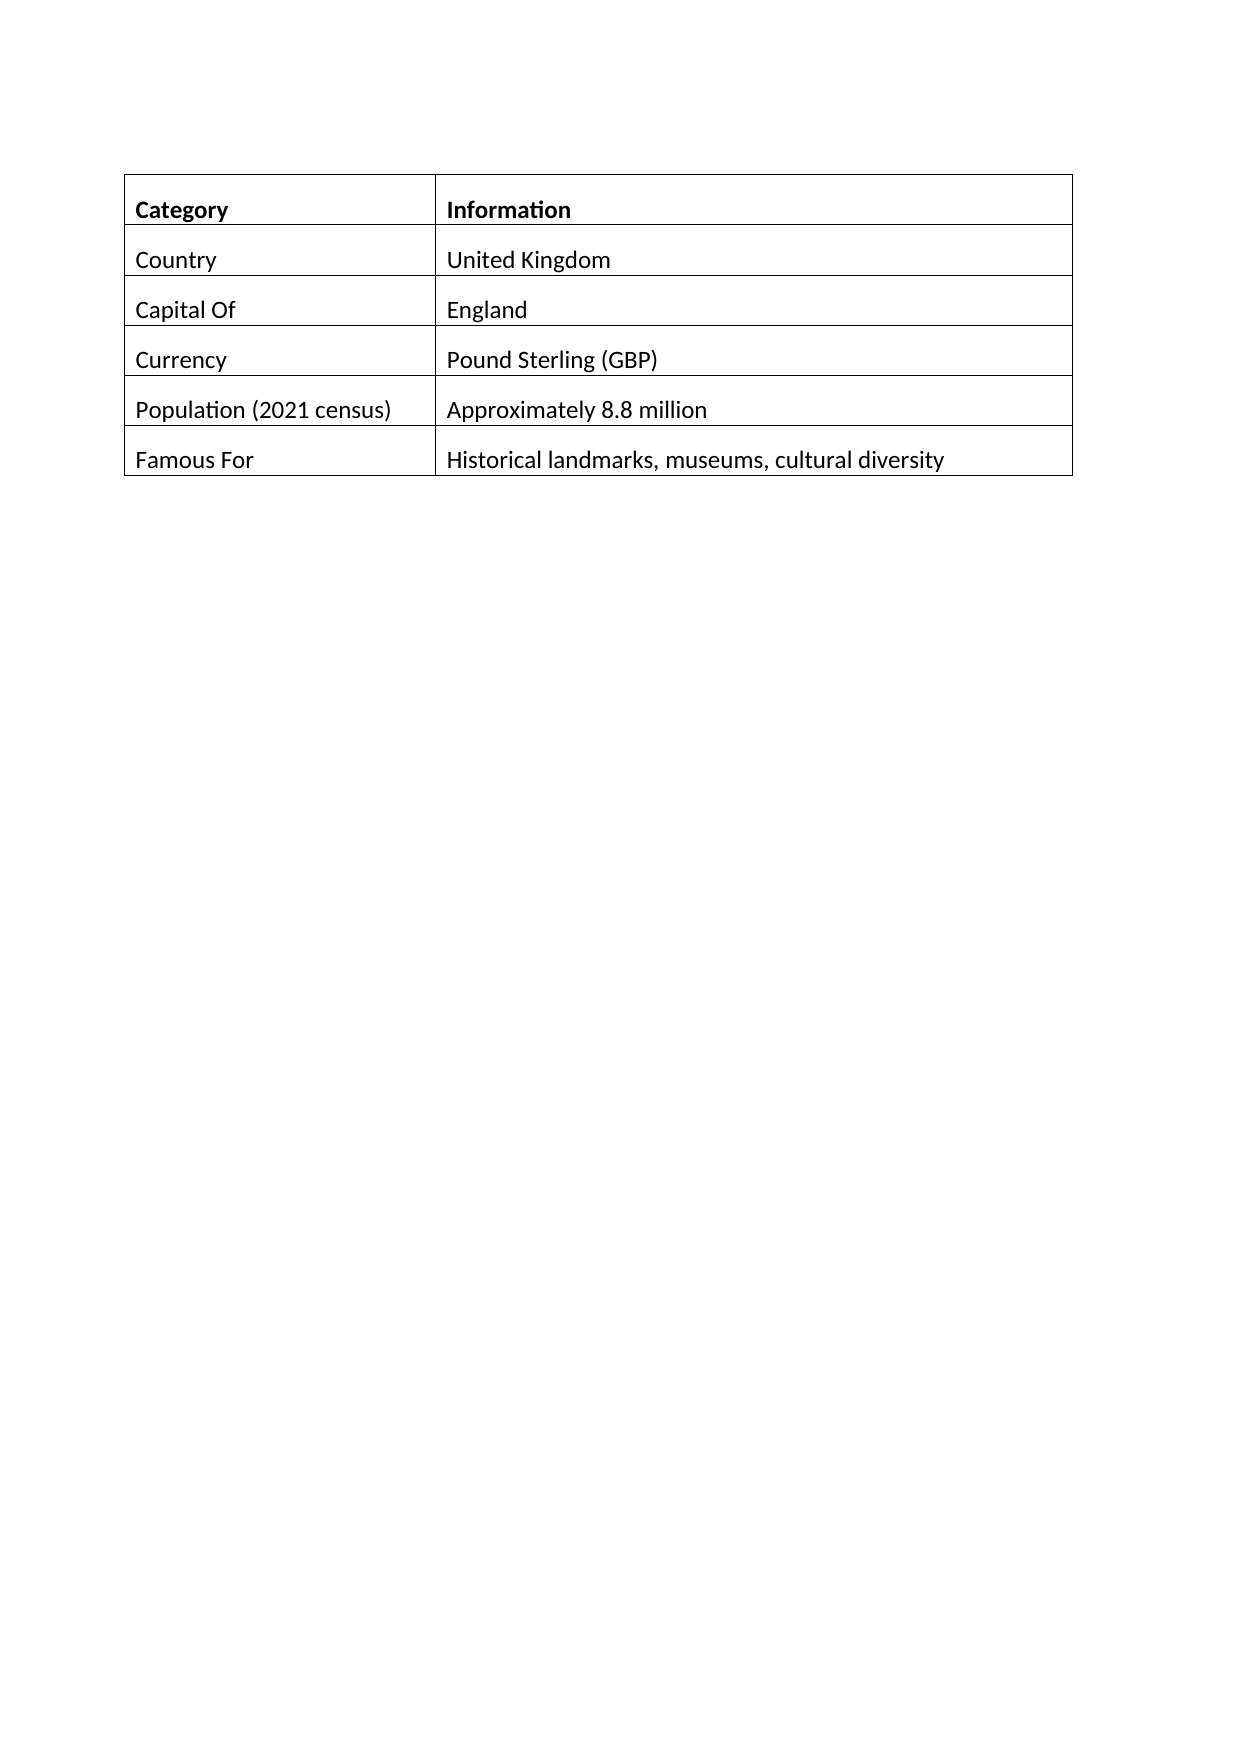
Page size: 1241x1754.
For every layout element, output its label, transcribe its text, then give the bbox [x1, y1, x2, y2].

table_cell Capital Of [125, 276, 435, 324]
table_cell Currency [125, 326, 435, 375]
table_cell Famous For [125, 426, 435, 475]
table_header Information [436, 175, 1072, 224]
table_cell England [436, 276, 1072, 324]
table_cell United Kingdom [436, 225, 1072, 274]
table_cell Historical landmarks, museums, cultural diversity [436, 426, 1072, 475]
table_cell Approximately 8.8 million [436, 376, 1072, 425]
table_cell Country [125, 225, 435, 274]
table_header Category [125, 175, 435, 224]
table_cell Pound Sterling (GBP) [436, 326, 1072, 375]
table_cell Population (2021 census) [125, 376, 435, 425]
